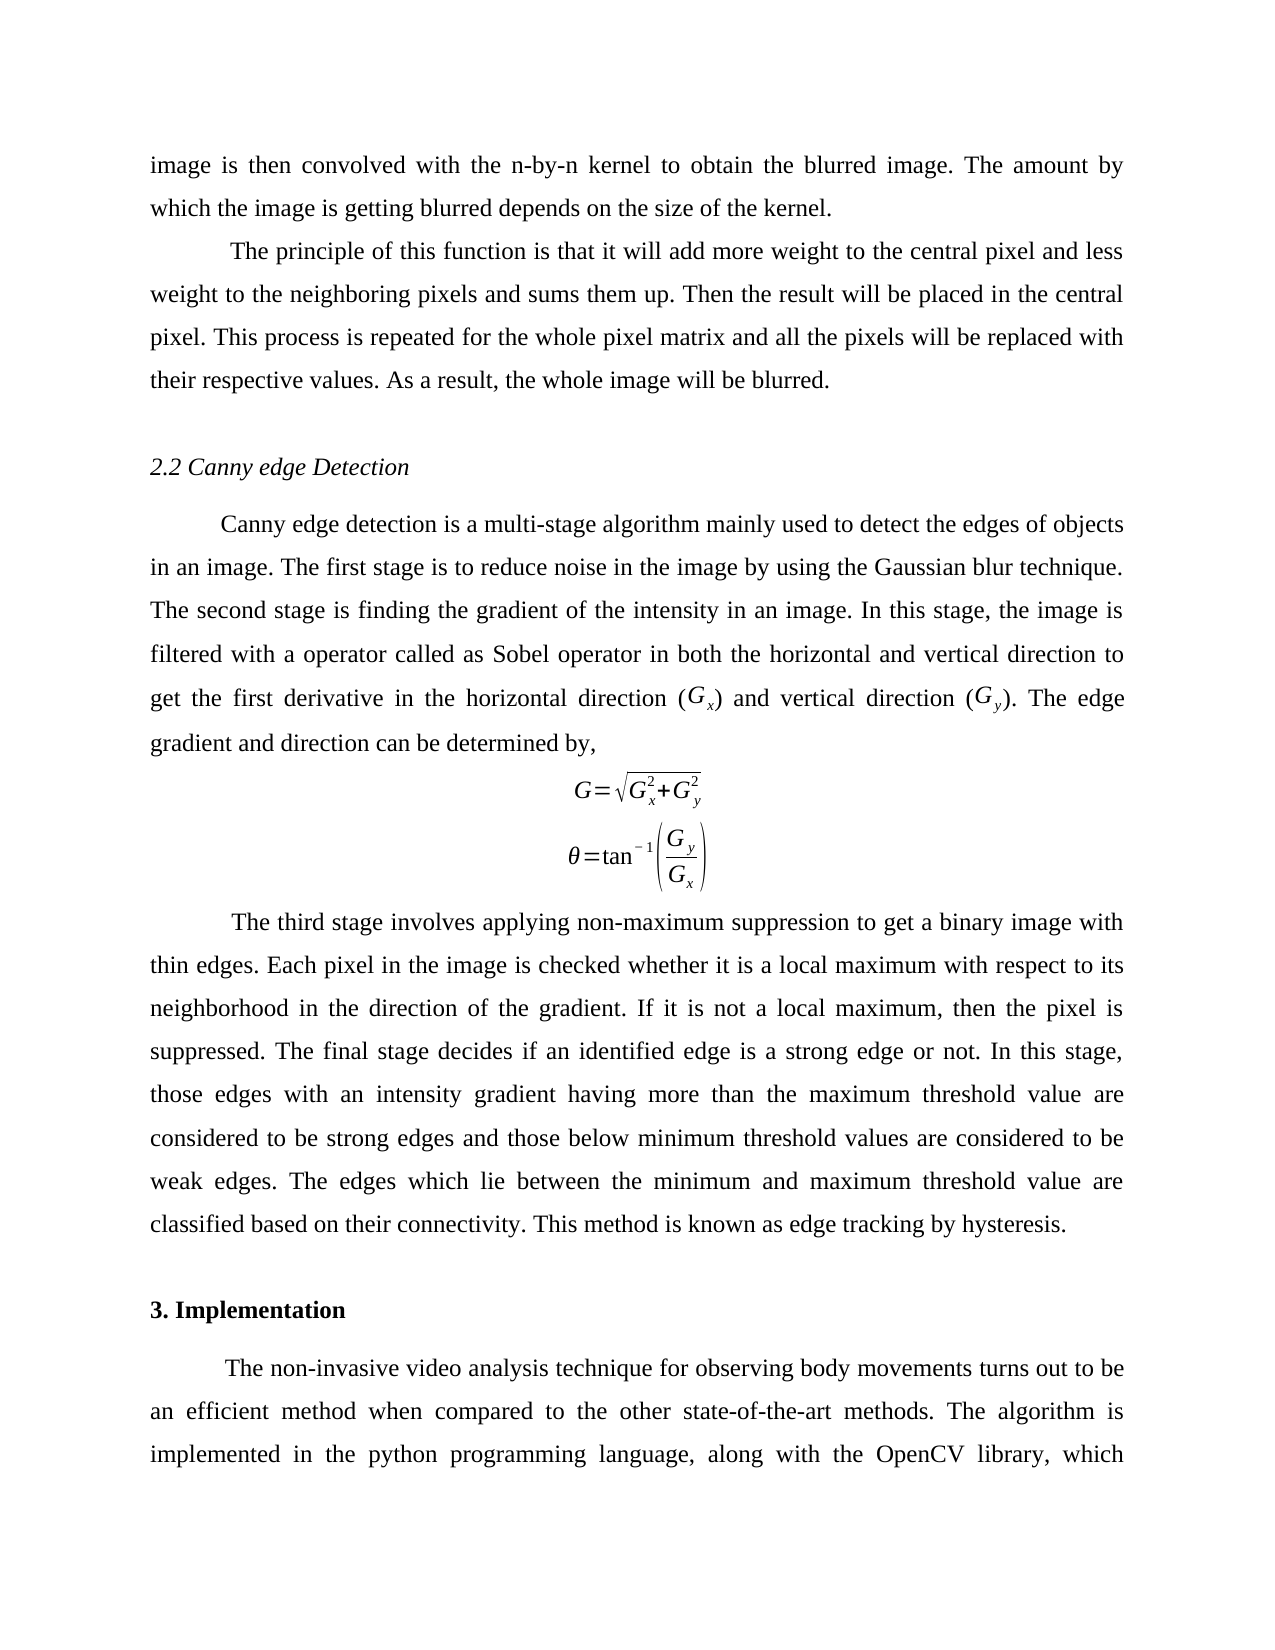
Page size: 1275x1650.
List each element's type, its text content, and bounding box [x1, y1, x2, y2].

text The principle of this function is that it will add more weight to the central pixel and less weight to the neighboring pixels and sums them up. Then the result will be placed in the central pixel. This process is repeated for the whole pixel matrix and all the pixels will be replaced with their respective values. As a result, the whole image will be blurred. [150, 236, 1125, 394]
text 2.2 Canny edge Detection [150, 452, 1125, 481]
text Canny edge detection is a multi-stage algorithm mainly used to detect the edges of objects in an image. The first stage is to reduce noise in the image by using the Gaussian blur technique. The second stage is finding the gradient of the intensity in an image. In this stage, the image is filtered with a operator called as Sobel operator in both the horizontal and vertical direction to get the first derivative in the horizontal direction () and vertical direction (). The edge gradient and direction can be determined by, [150, 509, 1125, 756]
text 3. Implementation [150, 1295, 1125, 1324]
text The third stage involves applying non-maximum suppression to get a binary image with thin edges. Each pixel in the image is checked whether it is a local maximum with respect to its neighborhood in the direction of the gradient. If it is not a local maximum, then the pixel is suppressed. The final stage decides if an identified edge is a strong edge or not. In this stage, those edges with an intensity gradient having more than the maximum threshold value are considered to be strong edges and those below minimum threshold values are considered to be weak edges. The edges which lie between the minimum and maximum threshold value are classified based on their connectivity. This method is known as edge tracking by hysteresis. [150, 907, 1125, 1238]
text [150, 150, 1125, 222]
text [150, 1353, 1125, 1468]
